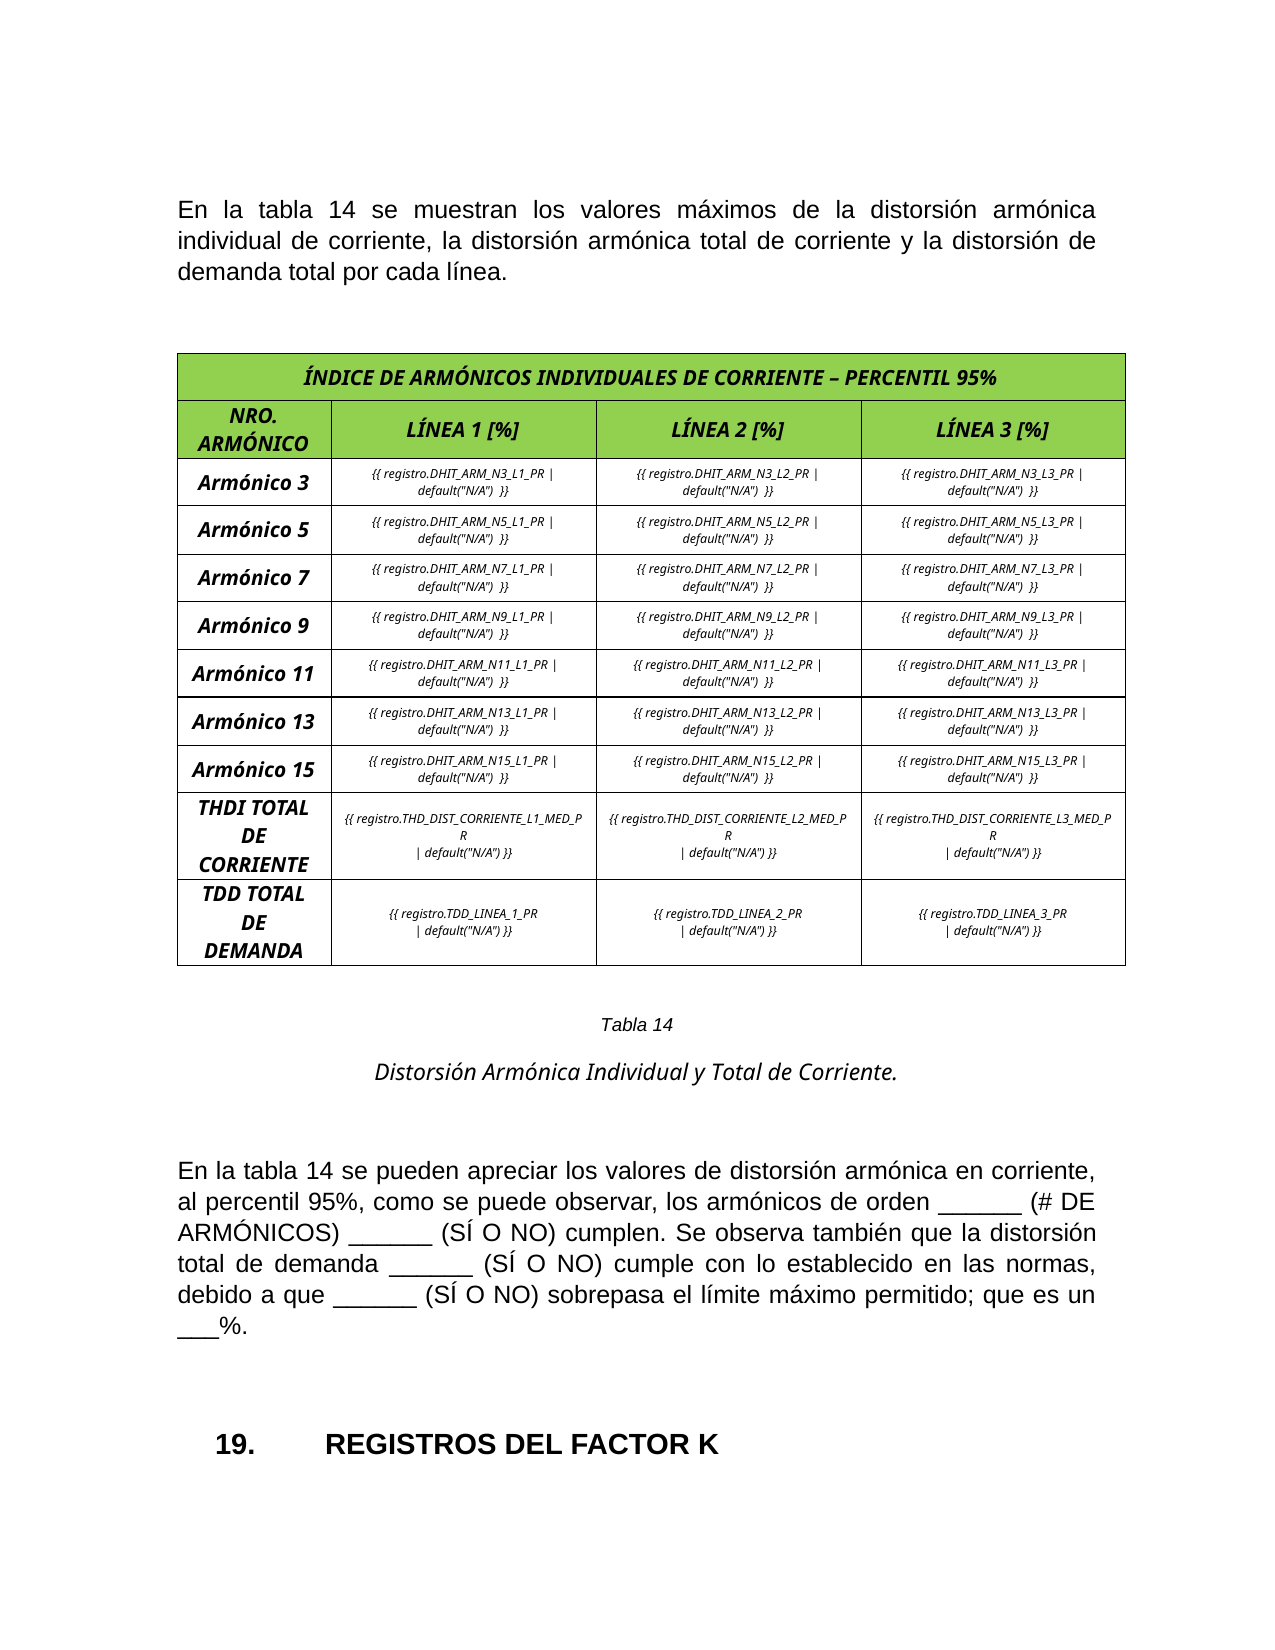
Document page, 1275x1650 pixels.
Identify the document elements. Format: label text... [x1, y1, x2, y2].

table_cell Armónico 13 [178, 698, 331, 745]
table_cell {{ registro.DHIT_ARM_N11_L3_PR | default("N/A") }} [862, 650, 1125, 696]
table_cell {{ registro.DHIT_ARM_N13_L3_PR | default("N/A") }} [862, 698, 1125, 745]
table_cell {{ registro.DHIT_ARM_N9_L2_PR | default("N/A") }} [597, 602, 861, 649]
table_cell {{ registro.TDD_LINEA_2_PR | default("N/A") }} [597, 880, 861, 965]
subtitle REGISTROS DEL FACTOR K [215, 1427, 1098, 1461]
table_cell {{ registro.DHIT_ARM_N9_L3_PR | default("N/A") }} [862, 602, 1125, 649]
table_cell {{ registro.DHIT_ARM_N15_L1_PR | default("N/A") }} [332, 746, 596, 792]
table_cell {{ registro.DHIT_ARM_N13_L1_PR | default("N/A") }} [332, 698, 596, 745]
text En la tabla 14 se muestran los valores máximos de la distorsión armónica individual de corriente, la distorsión armónica total de corriente y la distorsión de demanda total por cada línea. [177, 195, 1098, 286]
table_cell {{ registro.DHIT_ARM_N7_L3_PR | default("N/A") }} [862, 555, 1125, 601]
table_cell {{ registro.THD_DIST_CORRIENTE_L1_MED_PR | default("N/A") }} [332, 793, 596, 878]
table_cell LÍNEA 1 [%] [332, 401, 596, 458]
table_cell Armónico 11 [178, 650, 331, 696]
table_header ÍNDICE DE ARMÓNICOS INDIVIDUALES DE CORRIENTE – PERCENTIL 95% [178, 354, 1125, 400]
text Distorsión Armónica Individual y Total de Corriente. [177, 1056, 1098, 1087]
table_cell {{ registro.THD_DIST_CORRIENTE_L3_MED_PR | default("N/A") }} [862, 793, 1125, 878]
table_cell {{ registro.DHIT_ARM_N15_L2_PR | default("N/A") }} [597, 746, 861, 792]
text Tabla 14 [177, 1013, 1098, 1035]
table_cell {{ registro.DHIT_ARM_N5_L2_PR | default("N/A") }} [597, 506, 861, 553]
table_cell LÍNEA 3 [%] [862, 401, 1125, 458]
table_cell Armónico 9 [178, 602, 331, 649]
table_cell {{ registro.DHIT_ARM_N9_L1_PR | default("N/A") }} [332, 602, 596, 649]
table_cell LÍNEA 2 [%] [597, 401, 861, 458]
table_cell Armónico 15 [178, 746, 331, 792]
table_cell {{ registro.DHIT_ARM_N7_L2_PR | default("N/A") }} [597, 555, 861, 601]
table_cell {{ registro.DHIT_ARM_N3_L2_PR | default("N/A") }} [597, 459, 861, 505]
table_cell {{ registro.DHIT_ARM_N11_L1_PR | default("N/A") }} [332, 650, 596, 696]
text En la tabla 14 se pueden apreciar los valores de distorsión armónica en corriente, al percentil 95%, como se puede observar, los armónicos de orden ______ (# DE ARMÓNICOS) ______ (SÍ O NO) cumplen. Se observa también que la distorsión total de demanda ______ (SÍ O NO) cumple con lo establecido en las normas, debido a que ______ (SÍ O NO) sobrepasa el límite máximo permitido; que es un ___%. [177, 1156, 1098, 1340]
table_cell Armónico 5 [178, 506, 331, 553]
table_cell {{ registro.DHIT_ARM_N13_L2_PR | default("N/A") }} [597, 698, 861, 745]
table_cell NRO. ARMÓNICO [178, 401, 331, 458]
table_cell {{ registro.DHIT_ARM_N7_L1_PR | default("N/A") }} [332, 555, 596, 601]
table_cell {{ registro.DHIT_ARM_N11_L2_PR | default("N/A") }} [597, 650, 861, 696]
table_cell {{ registro.DHIT_ARM_N3_L1_PR | default("N/A") }} [332, 459, 596, 505]
table_cell {{ registro.DHIT_ARM_N5_L1_PR | default("N/A") }} [332, 506, 596, 553]
table_cell {{ registro.TDD_LINEA_1_PR | default("N/A") }} [332, 880, 596, 965]
table_cell {{ registro.DHIT_ARM_N15_L3_PR | default("N/A") }} [862, 746, 1125, 792]
table_cell {{ registro.DHIT_ARM_N5_L3_PR | default("N/A") }} [862, 506, 1125, 553]
table_cell Armónico 3 [178, 459, 331, 505]
table_cell THDI TOTAL DE CORRIENTE [178, 793, 331, 878]
table_cell Armónico 7 [178, 555, 331, 601]
table_cell TDD TOTAL DE DEMANDA [178, 880, 331, 965]
table_cell {{ registro.TDD_LINEA_3_PR | default("N/A") }} [862, 880, 1125, 965]
table_cell {{ registro.THD_DIST_CORRIENTE_L2_MED_PR | default("N/A") }} [597, 793, 861, 878]
table_cell {{ registro.DHIT_ARM_N3_L3_PR | default("N/A") }} [862, 459, 1125, 505]
